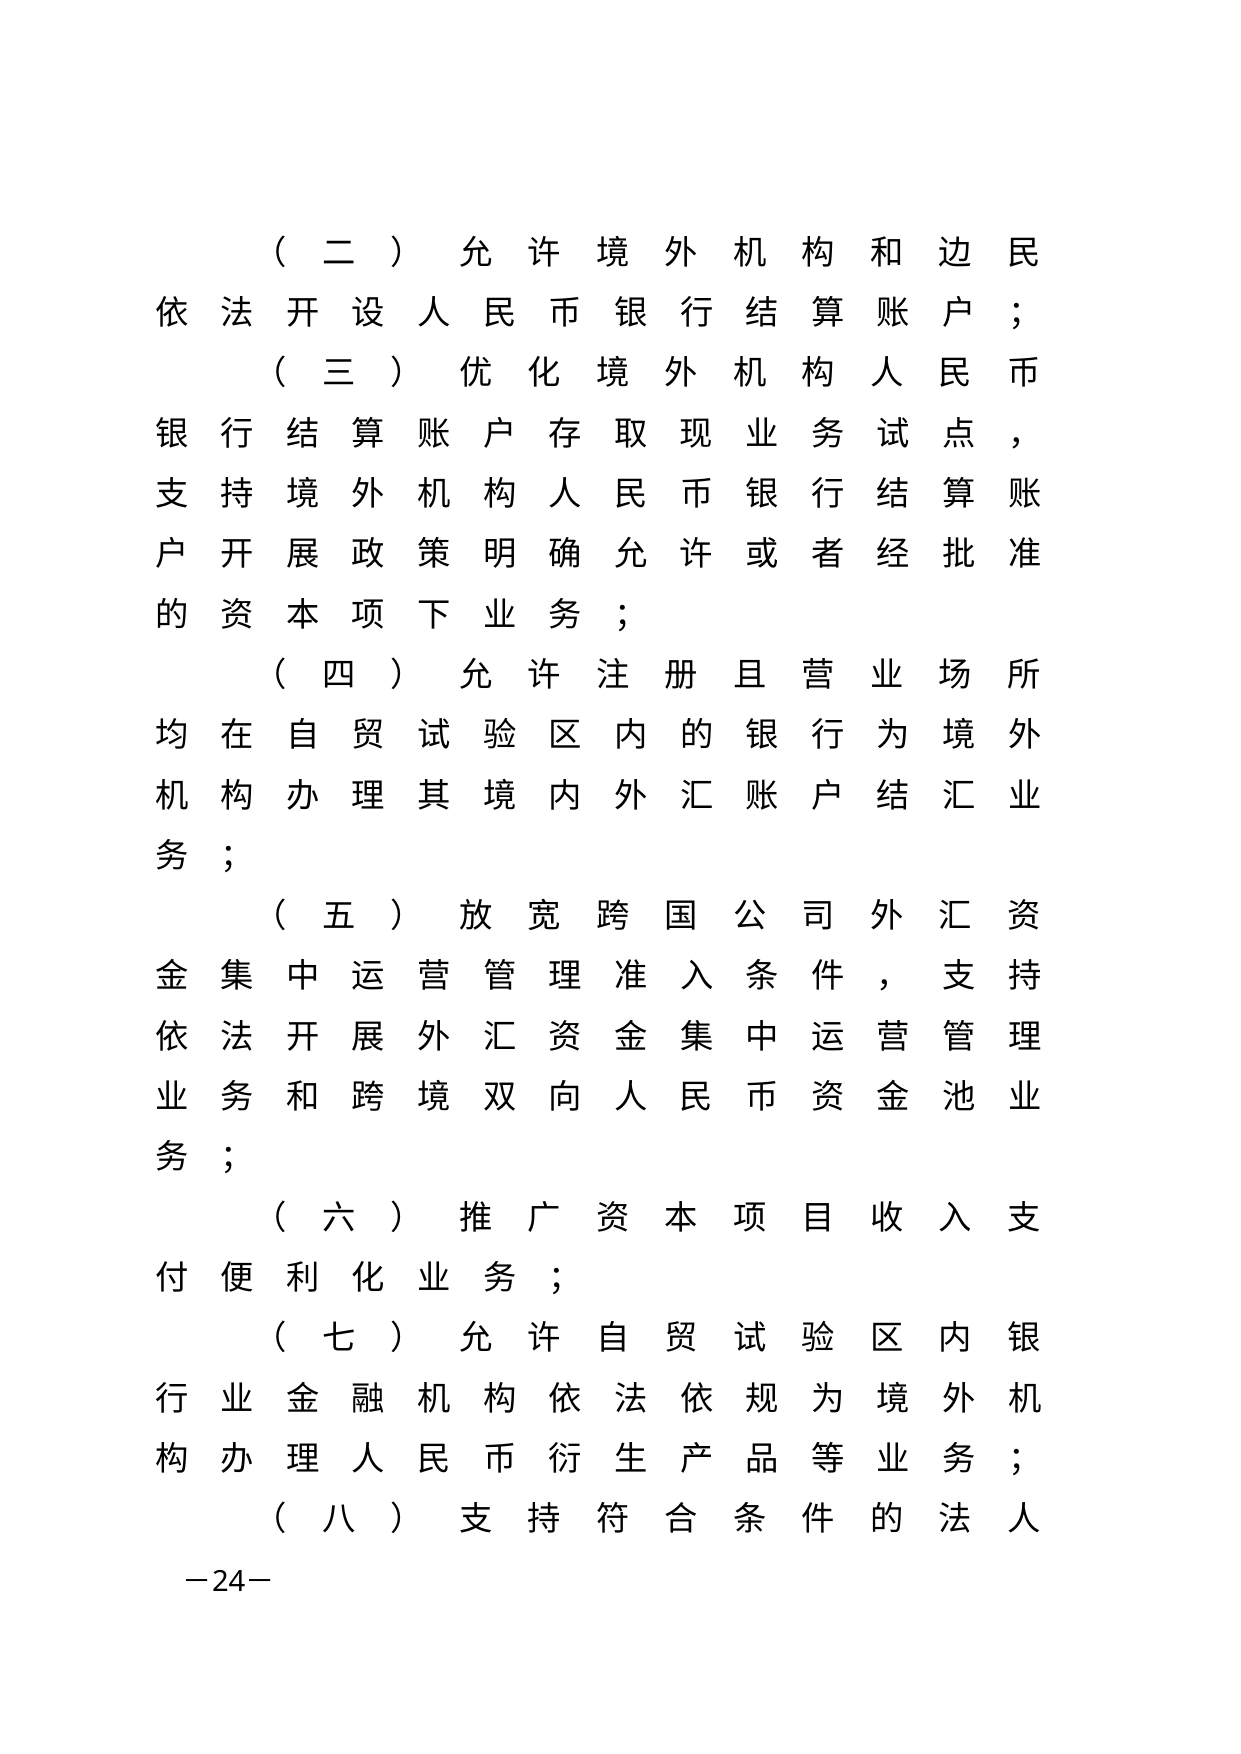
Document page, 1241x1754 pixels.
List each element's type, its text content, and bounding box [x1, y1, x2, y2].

text （八）支持符合条件的法人银行在依法合规、风险可控的前提下开展人民币与外汇衍生产品业务，或者申请与具备资格的银行业金融机构合作开展远期结售汇业务； [155, 1486, 1073, 1546]
text （七）允许自贸试验区内银行业金融机构依法依规为境外机构办理人民币衍生产品等业务； [155, 1305, 1073, 1486]
text （五）放宽跨国公司外汇资金集中运营管理准入条件，支持依法开展外汇资金集中运营管理业务和跨境双向人民币资金池业务； [155, 883, 1073, 1184]
text （六）推广资本项目收入支付便利化业务； [155, 1184, 1073, 1305]
text （二）允许境外机构和边民依法开设人民币银行结算账户； [155, 219, 1073, 340]
text （三）优化境外机构人民币银行结算账户存取现业务试点，支持境外机构人民币银行结算账户开展政策明确允许或者经批准的资本项下业务； [155, 340, 1073, 642]
text （四）允许注册且营业场所均在自贸试验区内的银行为境外机构办理其境内外汇账户结汇业务； [155, 642, 1073, 883]
